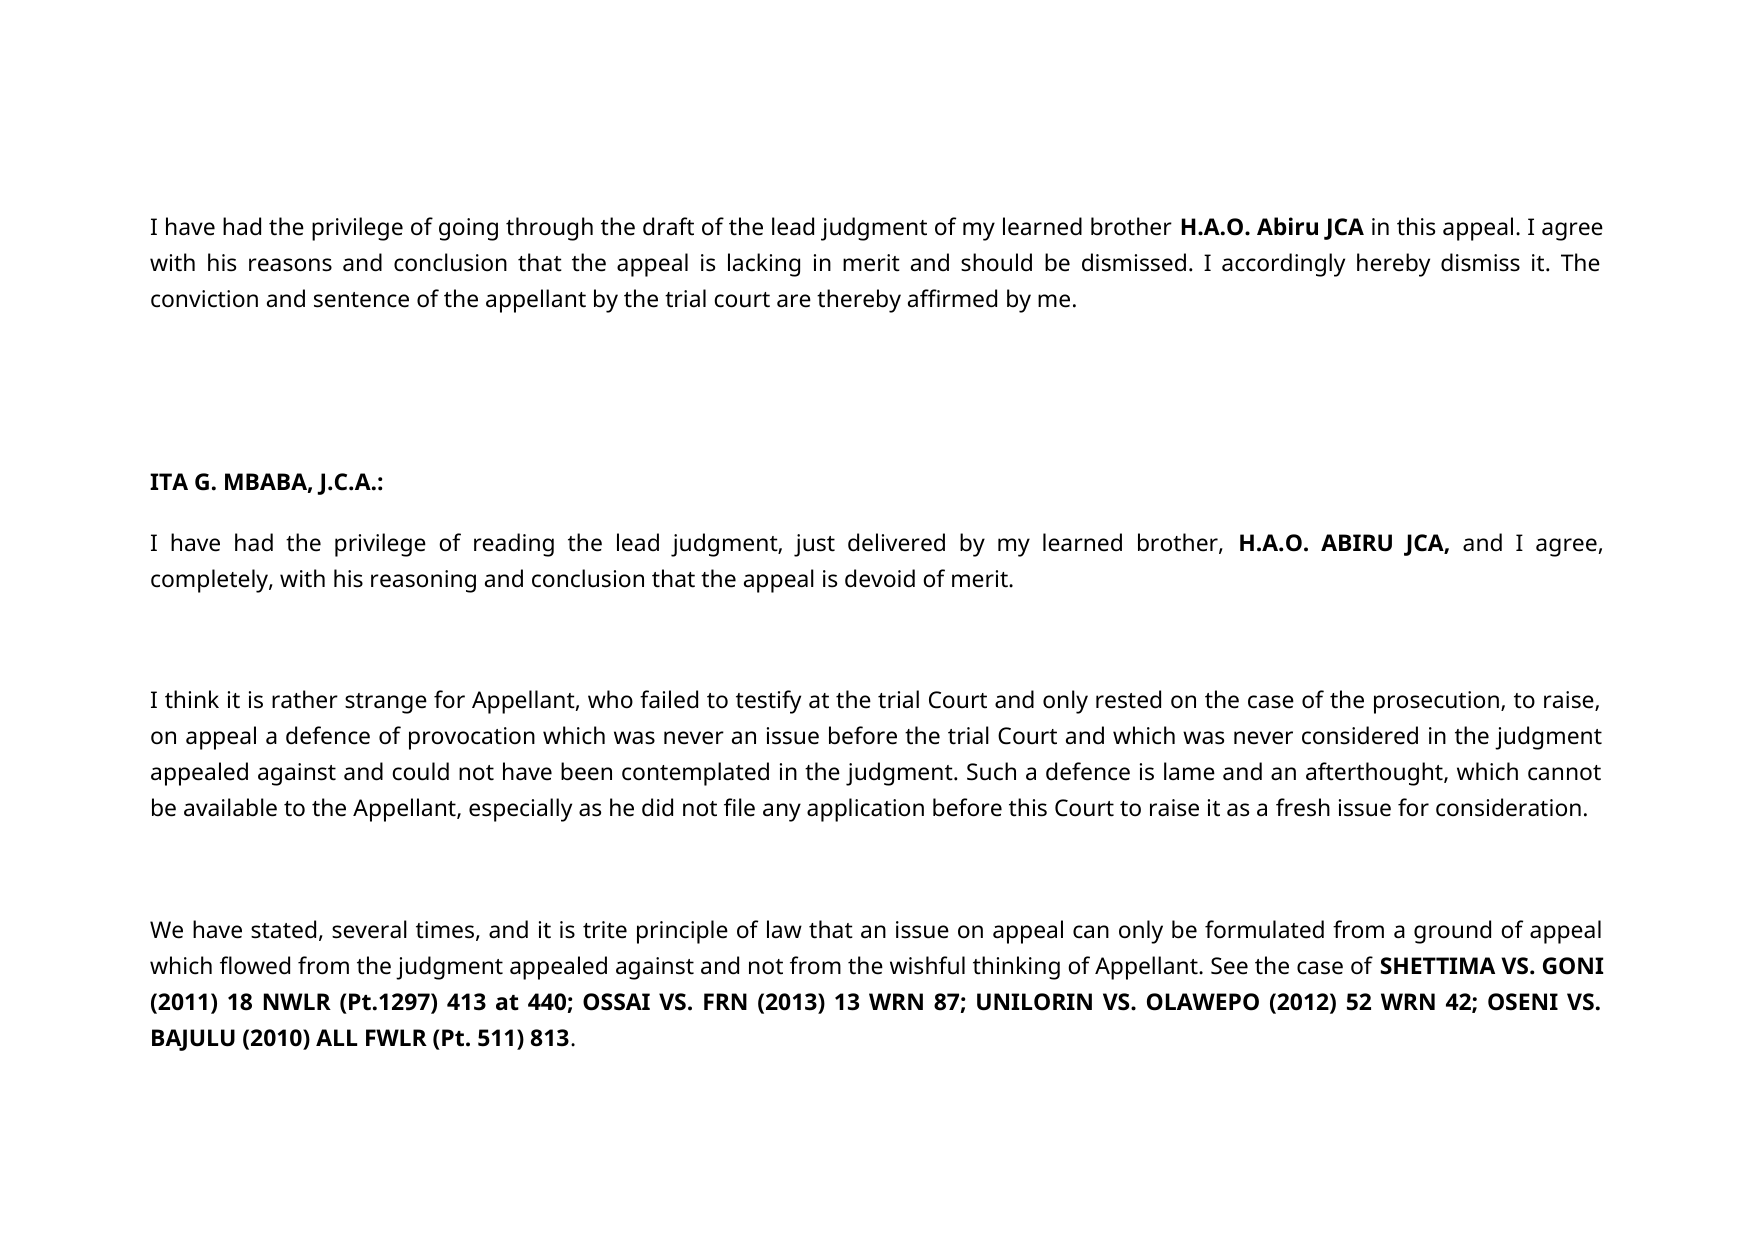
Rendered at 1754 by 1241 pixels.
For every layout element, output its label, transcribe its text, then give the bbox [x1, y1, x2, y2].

text I have had the privilege of going through the draft of the lead judgment of my learned brother H.A.O. Abiru JCA in this appeal. I agree with his reasons and conclusion that the appeal is lacking in merit and should be dismissed. I accordingly hereby dismiss it. The conviction and sentence of the appellant by the trial court are thereby affirmed by me. [150, 211, 1604, 314]
text We have stated, several times, and it is trite principle of law that an issue on appeal can only be formulated from a ground of appeal which flowed from the judgment appealed against and not from the wishful thinking of Appellant. See the case of SHETTIMA VS. GONI (2011) 18 NWLR (Pt.1297) 413 at 440; OSSAI VS. FRN (2013) 13 WRN 87; UNILORIN VS. OLAWEPO (2012) 52 WRN 42; OSENI VS. BAJULU (2010) ALL FWLR (Pt. 511) 813. [150, 914, 1604, 1053]
text I think it is rather strange for Appellant, who failed to testify at the trial Court and only rested on the case of the prosecution, to raise, on appeal a defence of provocation which was never an issue before the trial Court and which was never considered in the judgment appealed against and could not have been contemplated in the judgment. Such a defence is lame and an afterthought, which cannot be available to the Appellant, especially as he did not file any application before this Court to raise it as a fresh issue for consideration. [150, 684, 1604, 823]
text I have had the privilege of reading the lead judgment, just delivered by my learned brother, H.A.O. ABIRU JCA, and I agree, completely, with his reasoning and conclusion that the appeal is devoid of merit. [150, 527, 1604, 594]
text ITA G. MBABA, J.C.A.: [150, 466, 1604, 497]
